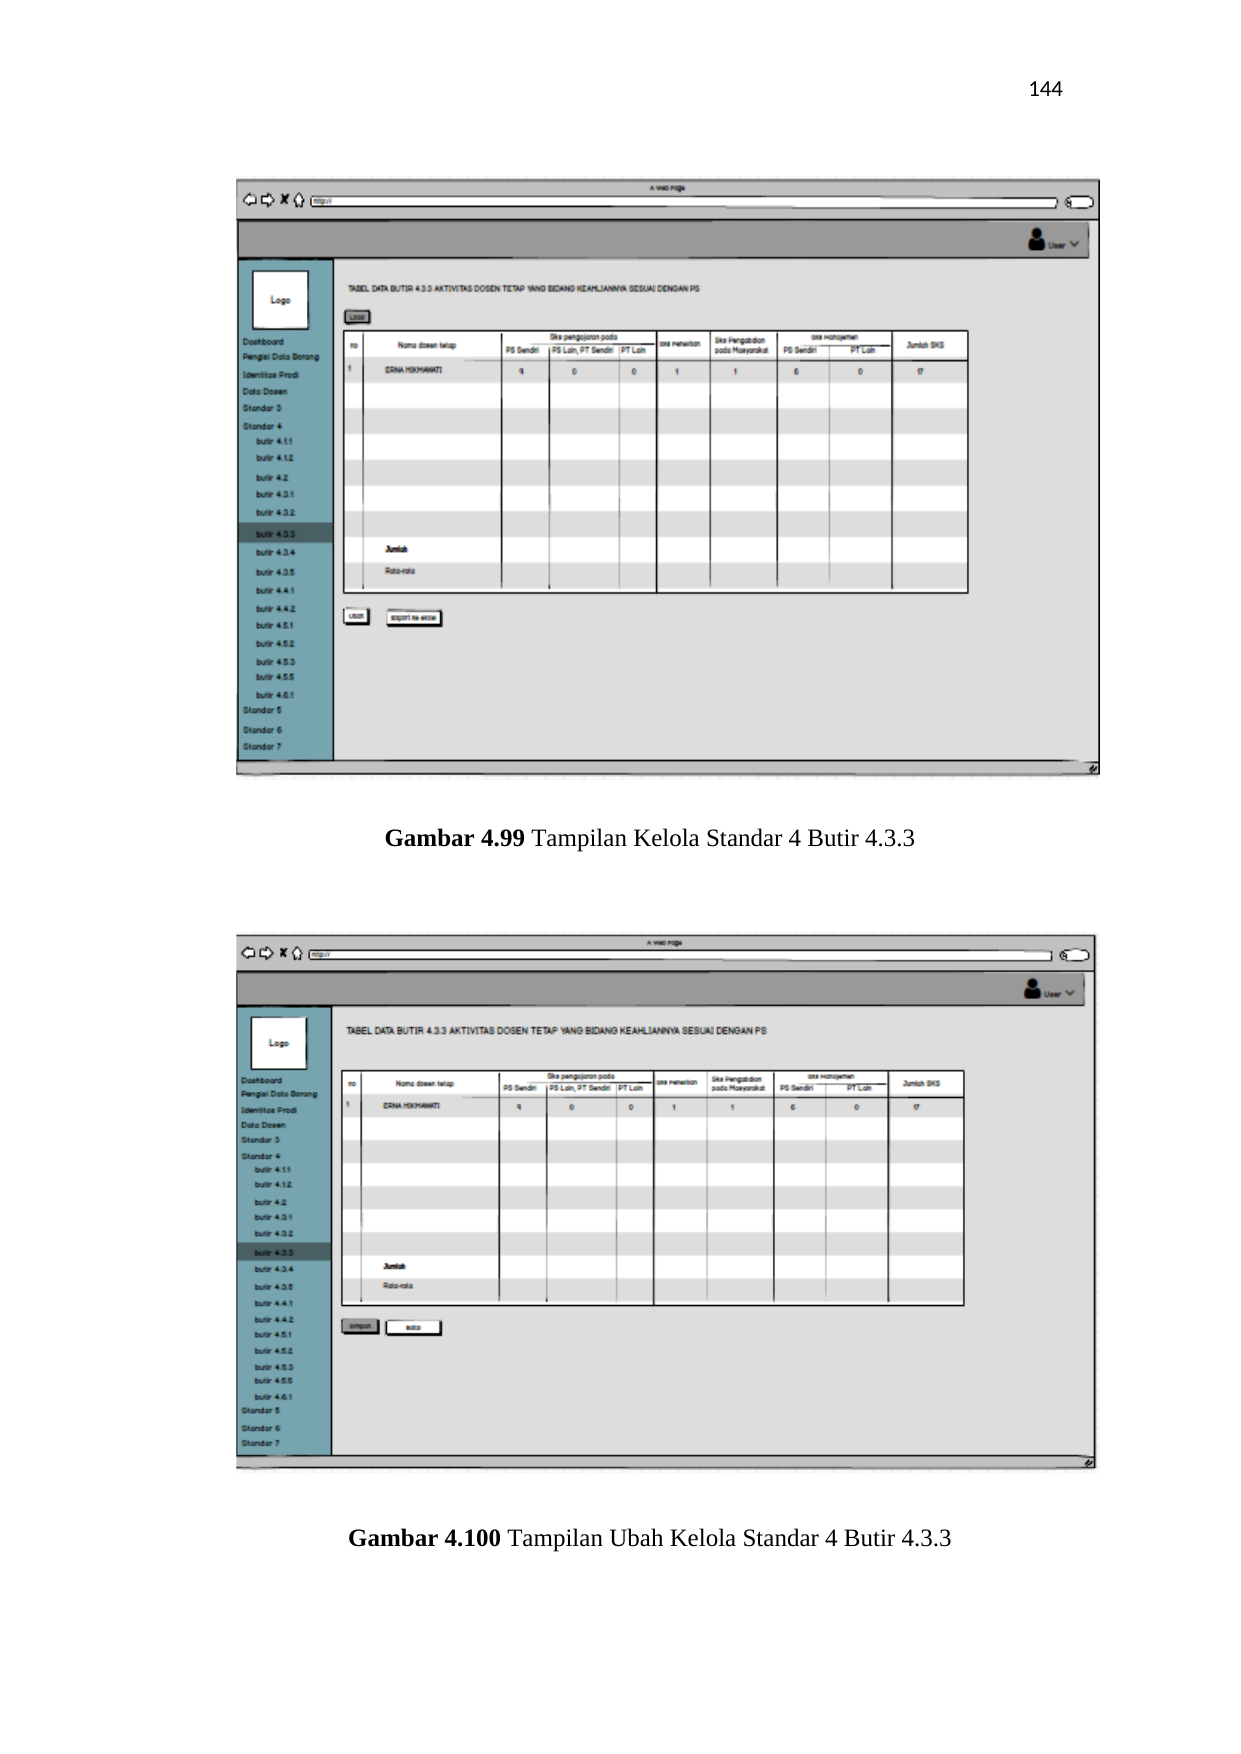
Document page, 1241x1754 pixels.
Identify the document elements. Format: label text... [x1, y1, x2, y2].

picture [236, 176, 1100, 780]
text Gambar 4.99 Tampilan Kelola Standar 4 Butir 4.3.3 [236, 823, 1063, 852]
picture [236, 932, 1100, 1473]
text Gambar 4.100 Tampilan Ubah Kelola Standar 4 Butir 4.3.3 [236, 1523, 1063, 1552]
